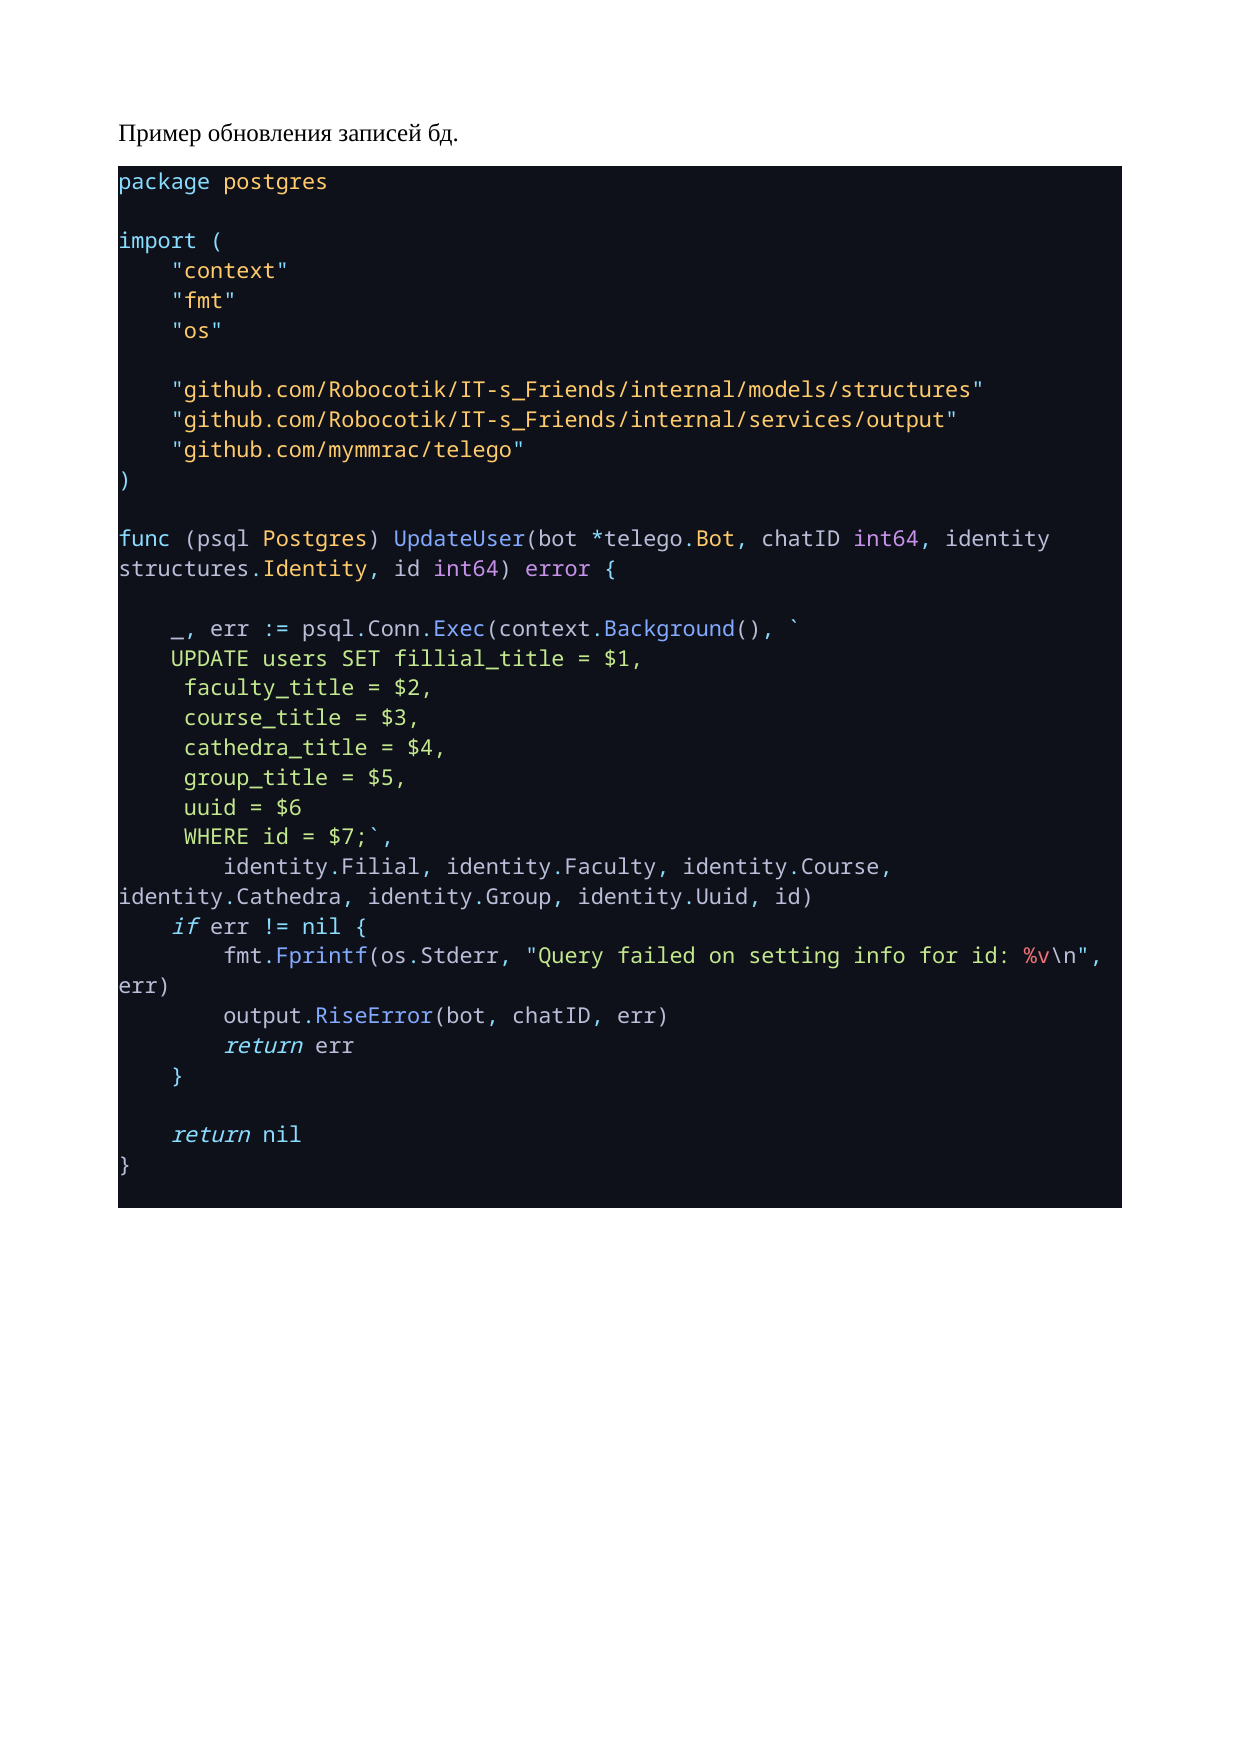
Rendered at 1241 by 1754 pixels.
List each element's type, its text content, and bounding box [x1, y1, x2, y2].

text group_title = $5, [118, 762, 1122, 791]
text } [118, 1059, 1122, 1089]
text output.RiseError(bot, chatID, err) [118, 1000, 1122, 1030]
text } [118, 1149, 1122, 1179]
text uuid = $6 [118, 791, 1122, 821]
text return err [118, 1030, 1122, 1059]
text "github.com/mymmrac/telego" [118, 434, 1122, 464]
text package postgres [118, 166, 1122, 196]
text "github.com/Robocotik/IT-s_Friends/internal/models/structures" [118, 374, 1122, 404]
text func (psql Postgres) UpdateUser(bot *telego.Bot, chatID int64, identity structures.Identity, id int64) error { [118, 523, 1122, 583]
text return nil [118, 1119, 1122, 1149]
text Пример обновления записей бд. [118, 118, 1122, 147]
text WHERE id = $7;`, [118, 821, 1122, 851]
text faculty_title = $2, [118, 672, 1122, 702]
text "os" [118, 315, 1122, 344]
text fmt.Fprintf(os.Stderr, "Query failed on setting info for id: %v\n", err) [118, 940, 1122, 1000]
text identity.Filial, identity.Faculty, identity.Course, identity.Cathedra, identity.Group, identity.Uuid, id) [118, 851, 1122, 911]
text "context" [118, 255, 1122, 285]
text course_title = $3, [118, 702, 1122, 732]
text _, err := psql.Conn.Exec(context.Background(), ` [118, 613, 1122, 642]
text ) [118, 464, 1122, 493]
text "github.com/Robocotik/IT-s_Friends/internal/services/output" [118, 404, 1122, 434]
text "fmt" [118, 285, 1122, 315]
text UPDATE users SET fillial_title = $1, [118, 642, 1122, 672]
text cathedra_title = $4, [118, 732, 1122, 762]
text if err != nil { [118, 911, 1122, 940]
text import ( [118, 225, 1122, 255]
